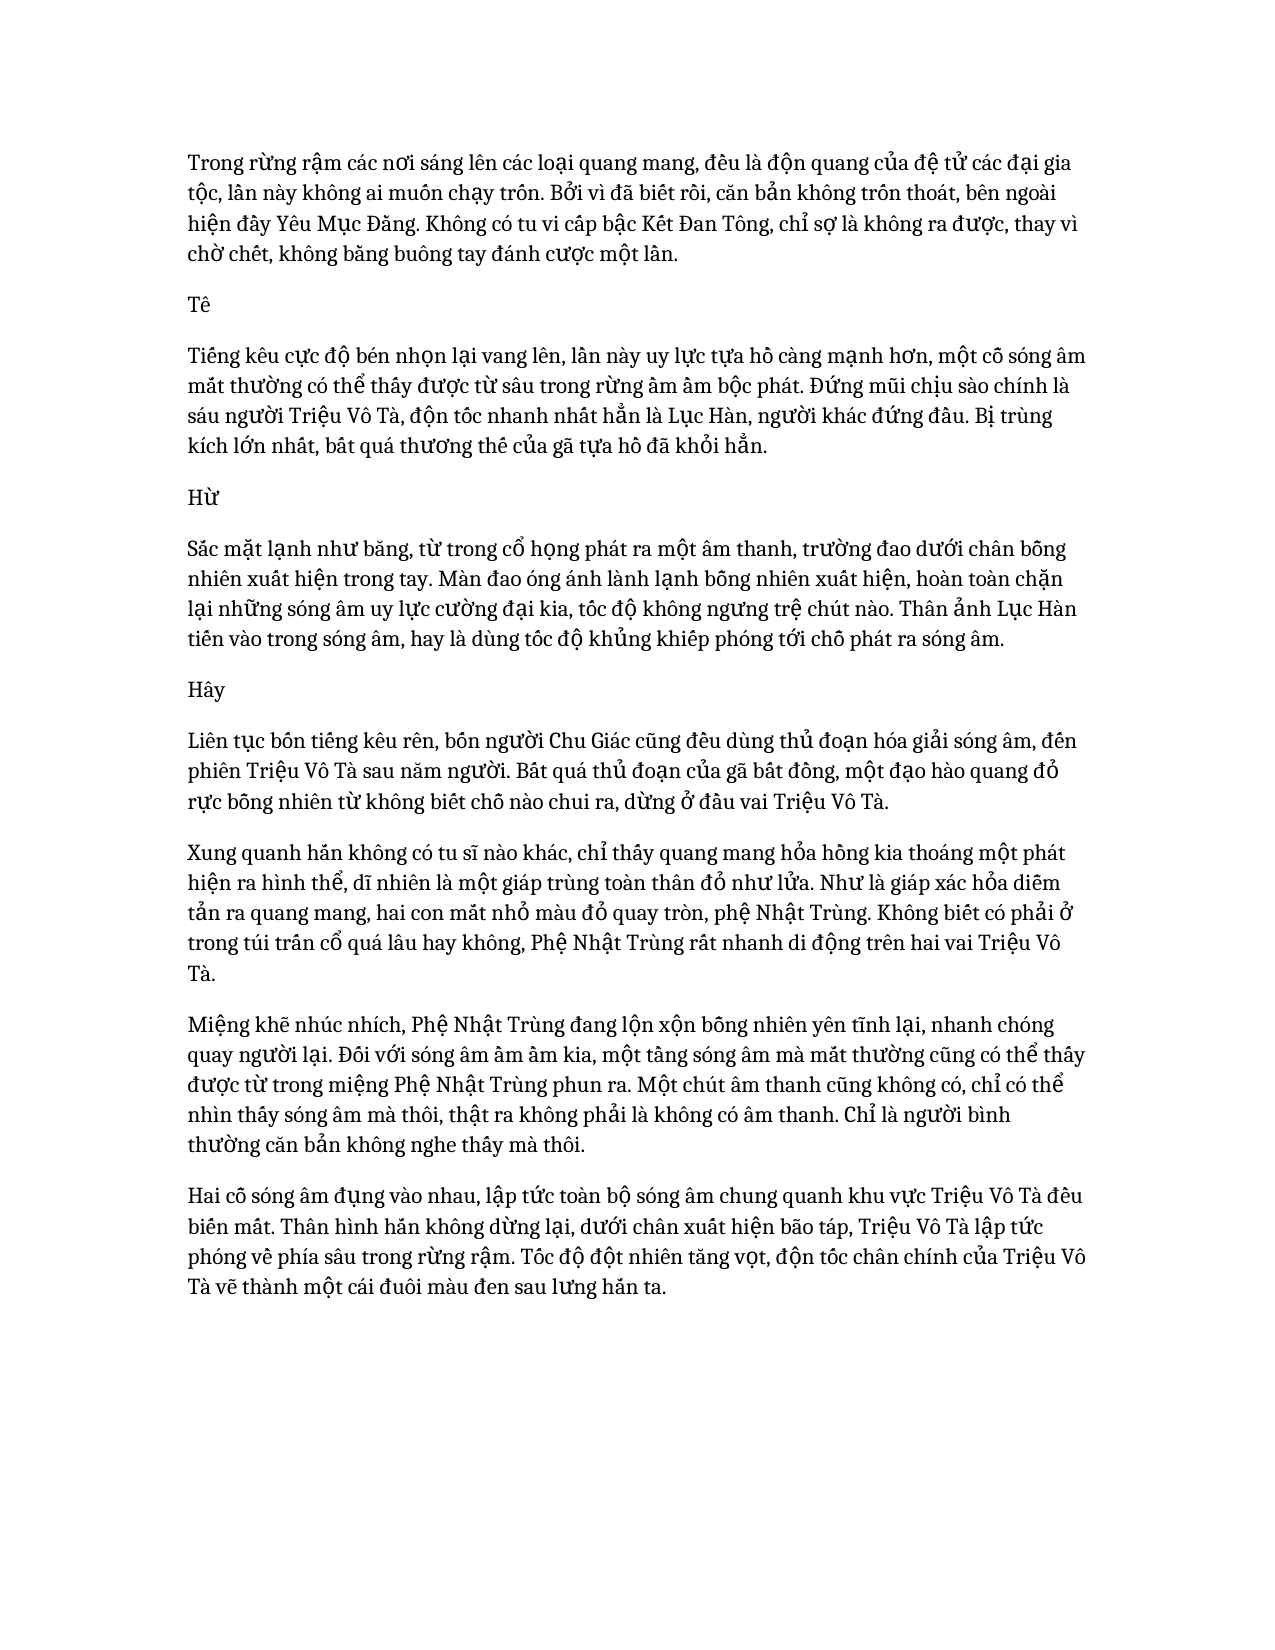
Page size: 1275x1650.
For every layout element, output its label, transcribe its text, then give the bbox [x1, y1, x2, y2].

text Xung quanh hắn không có tu sĩ nào khác, chỉ thấy quang mang hỏa hồng kia thoáng một phát hiện ra hình thể, dĩ nhiên là một giáp trùng toàn thân đỏ như lửa. Như là giáp xác hỏa diễm tản ra quang mang, hai con mắt nhỏ màu đỏ quay tròn, phệ Nhật Trùng. Không biết có phải ở trong túi trấn cổ quá lâu hay không, Phệ Nhật Trùng rất nhanh di động trên hai vai Triệu Vô Tà. [187, 839, 1087, 987]
text Hừ [187, 484, 1087, 511]
text Sắc mặt lạnh như băng, từ trong cổ họng phát ra một âm thanh, trường đao dưới chân bỗng nhiên xuất hiện trong tay. Màn đao óng ánh lành lạnh bỗng nhiên xuất hiện, hoàn toàn chặn lại những sóng âm uy lực cường đại kia, tốc độ không ngưng trệ chút nào. Thân ảnh Lục Hàn tiến vào trong sóng âm, hay là dùng tốc độ khủng khiếp phóng tới chỗ phát ra sóng âm. [187, 535, 1087, 652]
text Miệng khẽ nhúc nhích, Phệ Nhật Trùng đang lộn xộn bỗng nhiên yên tĩnh lại, nhanh chóng quay người lại. Đối với sóng âm ầm ầm kia, một tầng sóng âm mà mắt thường cũng có thể thấy được từ trong miệng Phệ Nhật Trùng phun ra. Một chút âm thanh cũng không có, chỉ có thể nhìn thấy sóng âm mà thôi, thật ra không phải là không có âm thanh. Chỉ là người bình thường căn bản không nghe thấy mà thôi. [187, 1011, 1087, 1159]
text Liên tục bốn tiếng kêu rên, bốn người Chu Giác cũng đều dùng thủ đoạn hóa giải sóng âm, đến phiên Triệu Vô Tà sau năm người. Bất quá thủ đoạn của gã bất đồng, một đạo hào quang đỏ rực bỗng nhiên từ không biết chỗ nào chui ra, dừng ở đầu vai Triệu Vô Tà. [187, 728, 1087, 815]
text Hai cỗ sóng âm đụng vào nhau, lập tức toàn bộ sóng âm chung quanh khu vực Triệu Vô Tà đều biến mất. Thân hình hắn không dừng lại, dưới chân xuất hiện bão táp, Triệu Vô Tà lập tức phóng về phía sâu trong rừng rậm. Tốc độ đột nhiên tăng vọt, độn tốc chân chính của Triệu Vô Tà vẽ thành một cái đuôi màu đen sau lưng hắn ta. [187, 1183, 1087, 1300]
text Tê [187, 292, 1087, 318]
text Trong rừng rậm các nơi sáng lên các loại quang mang, đều là độn quang của đệ tử các đại gia tộc, lần này không ai muốn chạy trốn. Bởi vì đã biết rồi, căn bản không trốn thoát, bên ngoài hiện đầy Yêu Mục Đằng. Không có tu vi cấp bậc Kết Đan Tông, chỉ sợ là không ra được, thay vì chờ chết, không bằng buông tay đánh cược một lần. [187, 150, 1087, 267]
text Hây [187, 677, 1087, 703]
text Tiếng kêu cực độ bén nhọn lại vang lên, lần này uy lực tựa hồ càng mạnh hơn, một cỗ sóng âm mắt thường có thể thấy được từ sâu trong rừng ầm ầm bộc phát. Đứng mũi chịu sào chính là sáu người Triệu Vô Tà, độn tốc nhanh nhất hẳn là Lục Hàn, người khác đứng đầu. Bị trùng kích lớn nhất, bất quá thương thế của gã tựa hồ đã khỏi hẳn. [187, 343, 1087, 460]
